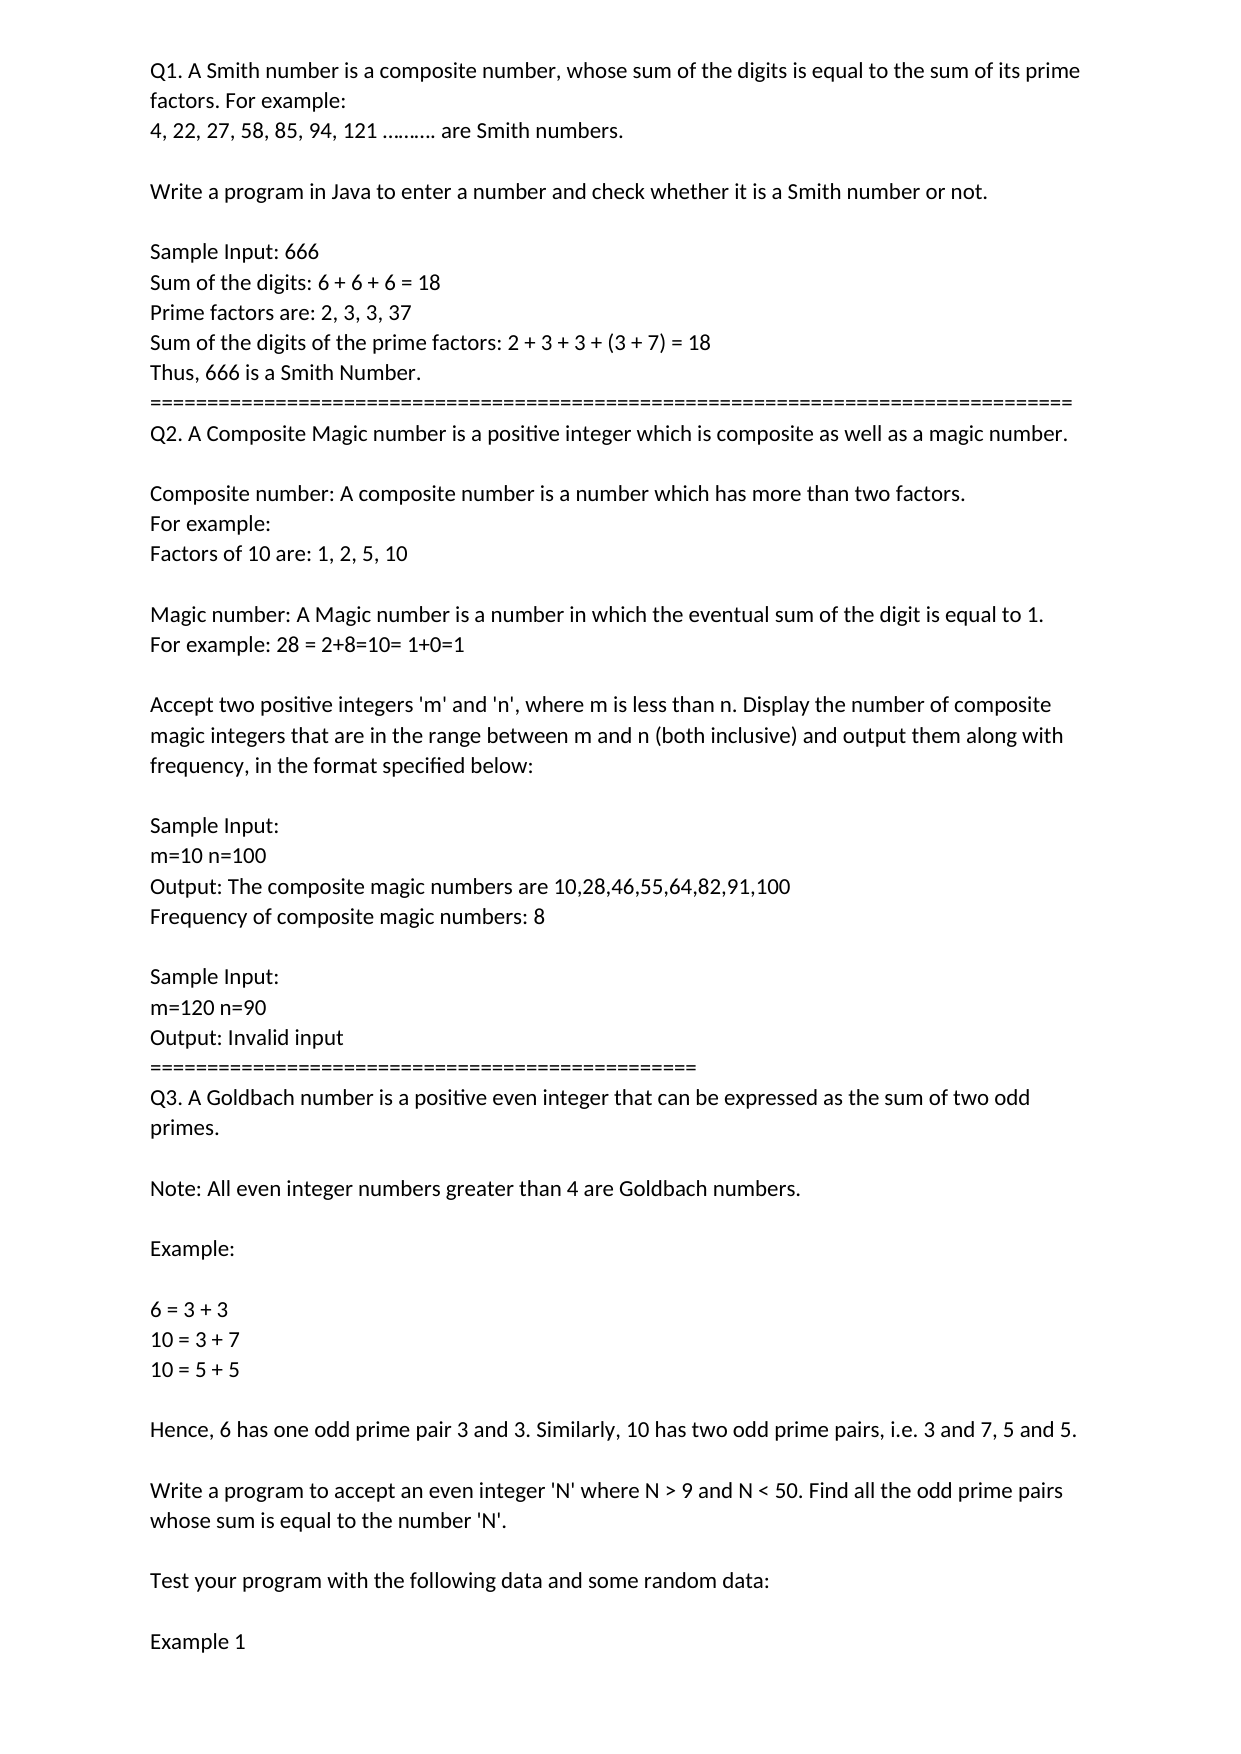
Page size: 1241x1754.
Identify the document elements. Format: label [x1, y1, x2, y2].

text [150, 56, 1090, 1685]
